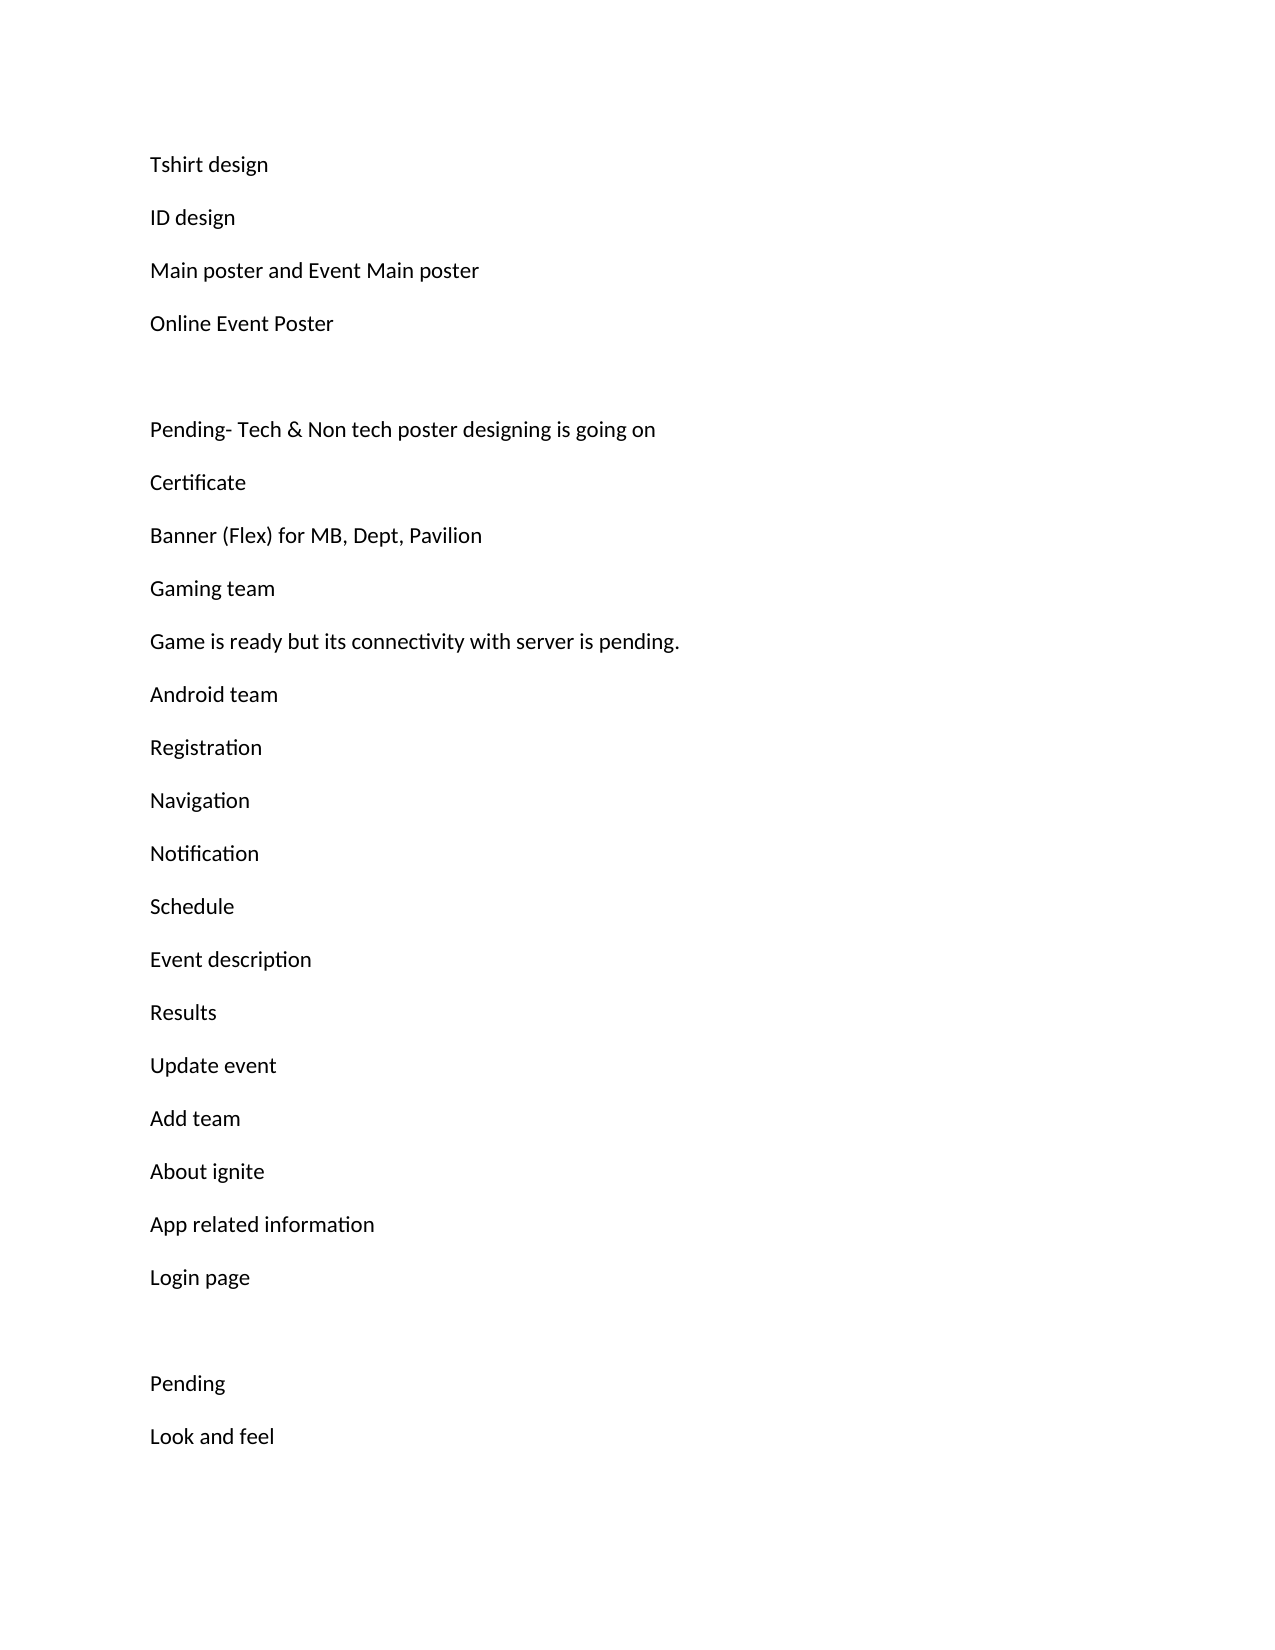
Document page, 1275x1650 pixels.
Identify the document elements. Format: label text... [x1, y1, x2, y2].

text Main poster and Event Main poster [150, 256, 1125, 284]
text Gaming team [150, 574, 1125, 602]
text Look and feel [150, 1422, 1125, 1451]
text Online Event Poster [150, 309, 1125, 337]
text ID design [150, 203, 1125, 231]
text Navigation [150, 786, 1125, 814]
text Schedule [150, 892, 1125, 920]
text About ignite [150, 1157, 1125, 1185]
text Tshirt design [150, 150, 1125, 178]
text Pending- Tech & Non tech poster designing is going on [150, 415, 1125, 443]
text Registration [150, 733, 1125, 761]
text Event description [150, 945, 1125, 973]
text Android team [150, 680, 1125, 708]
text Game is ready but its connectivity with server is pending. [150, 627, 1125, 655]
text Banner (Flex) for MB, Dept, Pavilion [150, 521, 1125, 549]
text Add team [150, 1104, 1125, 1132]
text Pending [150, 1369, 1125, 1397]
text Notification [150, 839, 1125, 867]
text Certificate [150, 468, 1125, 496]
text Results [150, 998, 1125, 1026]
text App related information [150, 1210, 1125, 1238]
text Login page [150, 1263, 1125, 1291]
text Update event [150, 1051, 1125, 1079]
